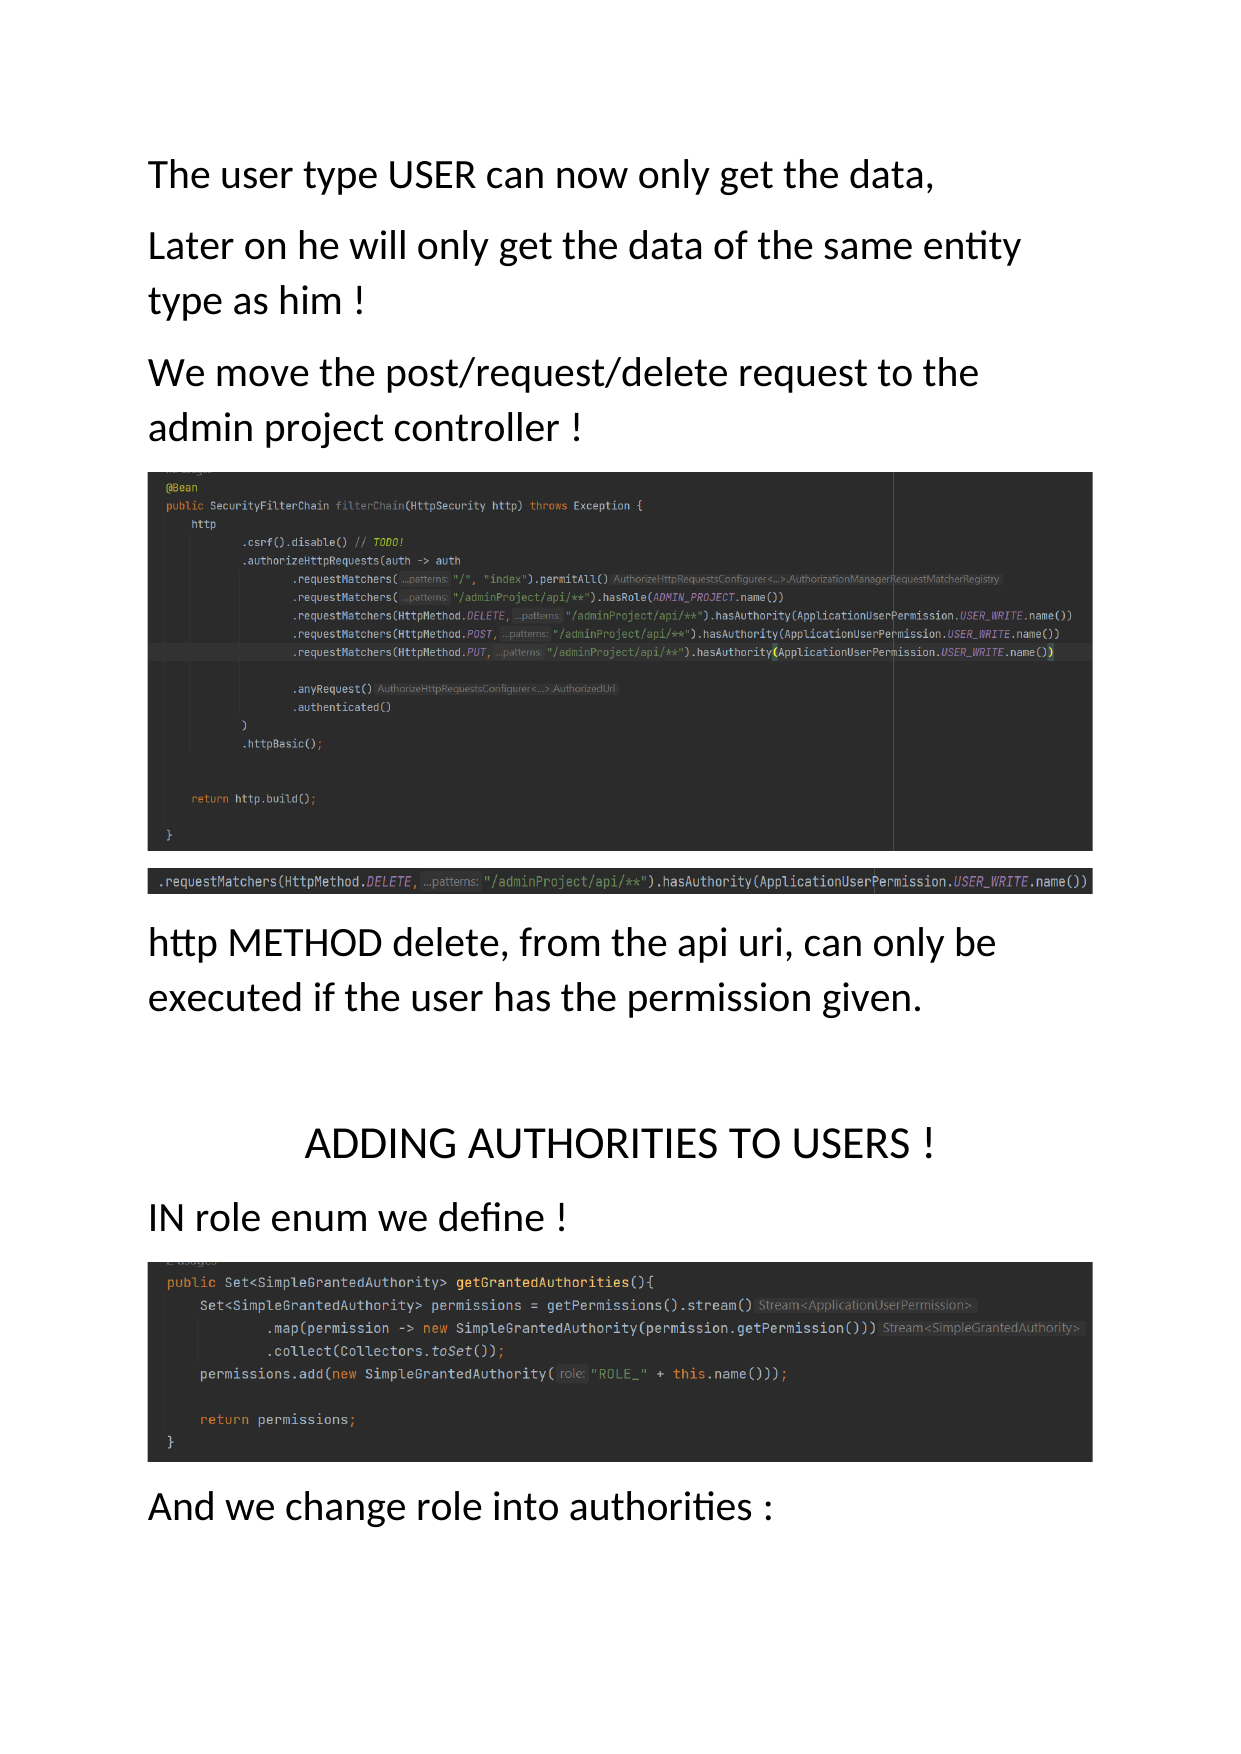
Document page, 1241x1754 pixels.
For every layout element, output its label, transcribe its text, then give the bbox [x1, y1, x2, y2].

text IN role enum we define ! [148, 1191, 1093, 1242]
text The user type USER can now only get the data, [148, 148, 1093, 198]
picture [147, 1262, 1093, 1462]
text And we change role into authorities : [148, 1480, 1093, 1531]
picture [147, 868, 1093, 894]
text We move the post/request/delete request to the admin project controller ! [148, 346, 1093, 451]
text http METHOD delete, from the api uri, can only be executed if the user has the permission given. [148, 916, 1093, 1022]
text ADDING AUTHORITIES TO USERS ! [148, 1114, 1093, 1170]
picture [147, 472, 1093, 851]
text Later on he will only get the data of the same entity type as him ! [148, 219, 1093, 325]
